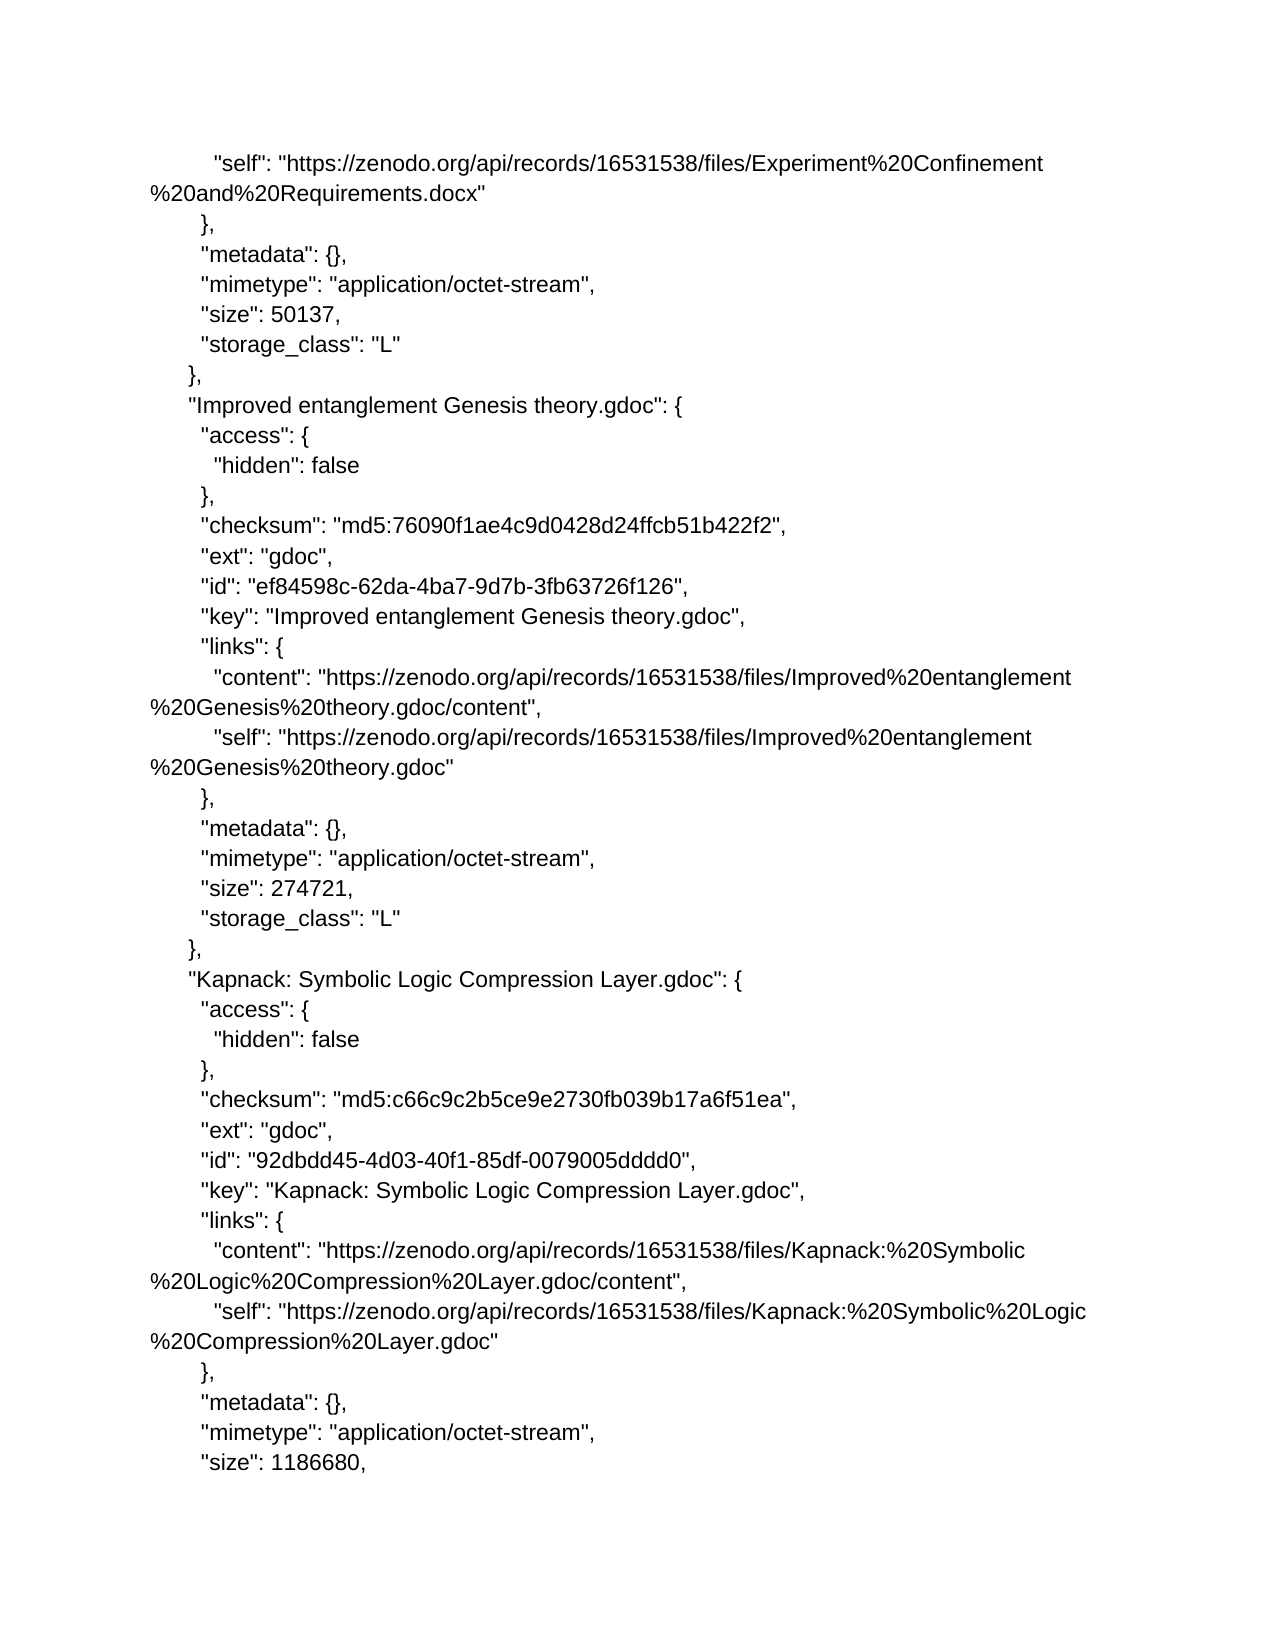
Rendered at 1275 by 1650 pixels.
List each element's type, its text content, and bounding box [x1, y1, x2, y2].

text }, [150, 935, 1125, 962]
text }, [150, 210, 1125, 237]
text "size": 50137, [150, 301, 1125, 327]
text "hidden": false [150, 1026, 1125, 1052]
text "links": { [150, 1207, 1125, 1234]
text "key": "Kapnack: Symbolic Logic Compression Layer.gdoc", [150, 1177, 1125, 1203]
text "id": "ef84598c-62da-4ba7-9d7b-3fb63726f126", [150, 573, 1125, 599]
text "content": "https://zenodo.org/api/records/16531538/files/Improved%20entanglement%20Genesis%20theory.gdoc/content", [150, 663, 1125, 720]
text "access": { [150, 422, 1125, 448]
text "Improved entanglement Genesis theory.gdoc": { [150, 392, 1125, 418]
text "self": "https://zenodo.org/api/records/16531538/files/Kapnack:%20Symbolic%20Logic%20Compression%20Layer.gdoc" [150, 1298, 1125, 1354]
text "metadata": {}, [150, 814, 1125, 841]
text "ext": "gdoc", [150, 1117, 1125, 1143]
text "self": "https://zenodo.org/api/records/16531538/files/Experiment%20Confinement%20and%20Requirements.docx" [150, 150, 1125, 207]
text "mimetype": "application/octet-stream", [150, 1419, 1125, 1445]
text }, [150, 361, 1125, 388]
text "key": "Improved entanglement Genesis theory.gdoc", [150, 603, 1125, 629]
text "storage_class": "L" [150, 905, 1125, 932]
text "storage_class": "L" [150, 331, 1125, 358]
text "size": 274721, [150, 875, 1125, 901]
text "size": 1186680, [150, 1449, 1125, 1475]
text }, [150, 784, 1125, 811]
text }, [150, 482, 1125, 509]
text "checksum": "md5:c66c9c2b5ce9e2730fb039b17a6f51ea", [150, 1086, 1125, 1113]
text "content": "https://zenodo.org/api/records/16531538/files/Kapnack:%20Symbolic%20Logic%20Compression%20Layer.gdoc/content", [150, 1237, 1125, 1294]
text "metadata": {}, [150, 241, 1125, 267]
text "self": "https://zenodo.org/api/records/16531538/files/Improved%20entanglement%20Genesis%20theory.gdoc" [150, 724, 1125, 781]
text "mimetype": "application/octet-stream", [150, 271, 1125, 297]
text "hidden": false [150, 452, 1125, 478]
text }, [150, 1358, 1125, 1385]
text "mimetype": "application/octet-stream", [150, 845, 1125, 871]
text "metadata": {}, [150, 1388, 1125, 1415]
text "access": { [150, 996, 1125, 1022]
text "id": "92dbdd45-4d03-40f1-85df-0079005dddd0", [150, 1147, 1125, 1173]
text "Kapnack: Symbolic Logic Compression Layer.gdoc": { [150, 966, 1125, 992]
text "ext": "gdoc", [150, 543, 1125, 569]
text }, [150, 1056, 1125, 1083]
text "checksum": "md5:76090f1ae4c9d0428d24ffcb51b422f2", [150, 512, 1125, 539]
text "links": { [150, 633, 1125, 660]
